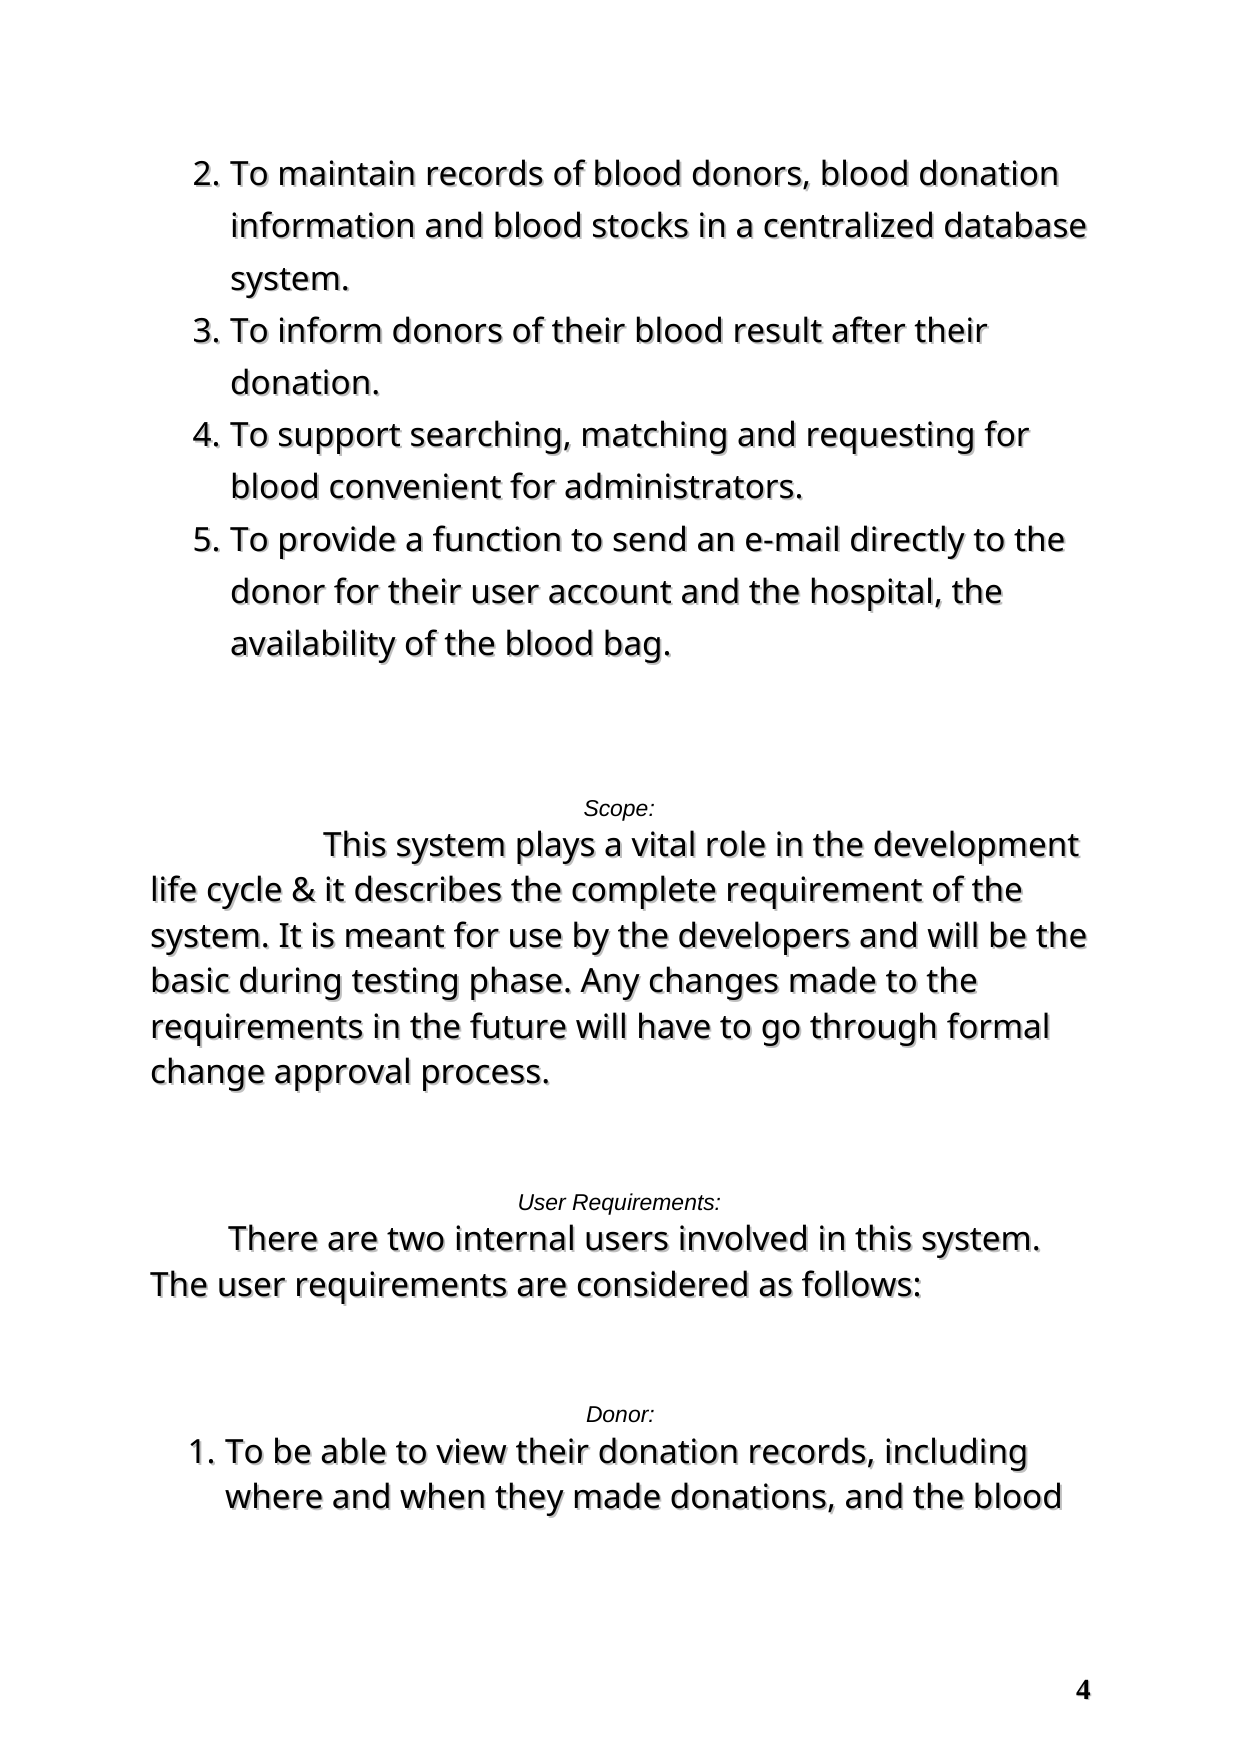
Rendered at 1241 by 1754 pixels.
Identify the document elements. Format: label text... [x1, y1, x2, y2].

subtitle Donor: [150, 1401, 1090, 1428]
text There are two internal users involved in this system. The user requirements are considered as follows: [150, 1215, 1090, 1306]
subtitle User Requirements: [150, 1189, 1090, 1215]
list To support searching, matching and requesting for blood convenient for administrators. [192, 411, 1090, 508]
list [187, 1428, 1090, 1518]
list To maintain records of blood donors, blood donation information and blood stocks in a centralized database system. [192, 150, 1090, 300]
list To inform donors of their blood result after their donation. [192, 307, 1090, 404]
list To provide a function to send an e-mail directly to the donor for their user account and the hospital, the availability of the blood bag. [192, 515, 1090, 665]
text This system plays a vital role in the development life cycle & it describes the complete requirement of the system. It is meant for use by the developers and will be the basic during testing phase. Any changes made to the requirements in the future will have to go through formal change approval process. [150, 821, 1090, 1093]
subtitle Scope: [150, 794, 1090, 821]
